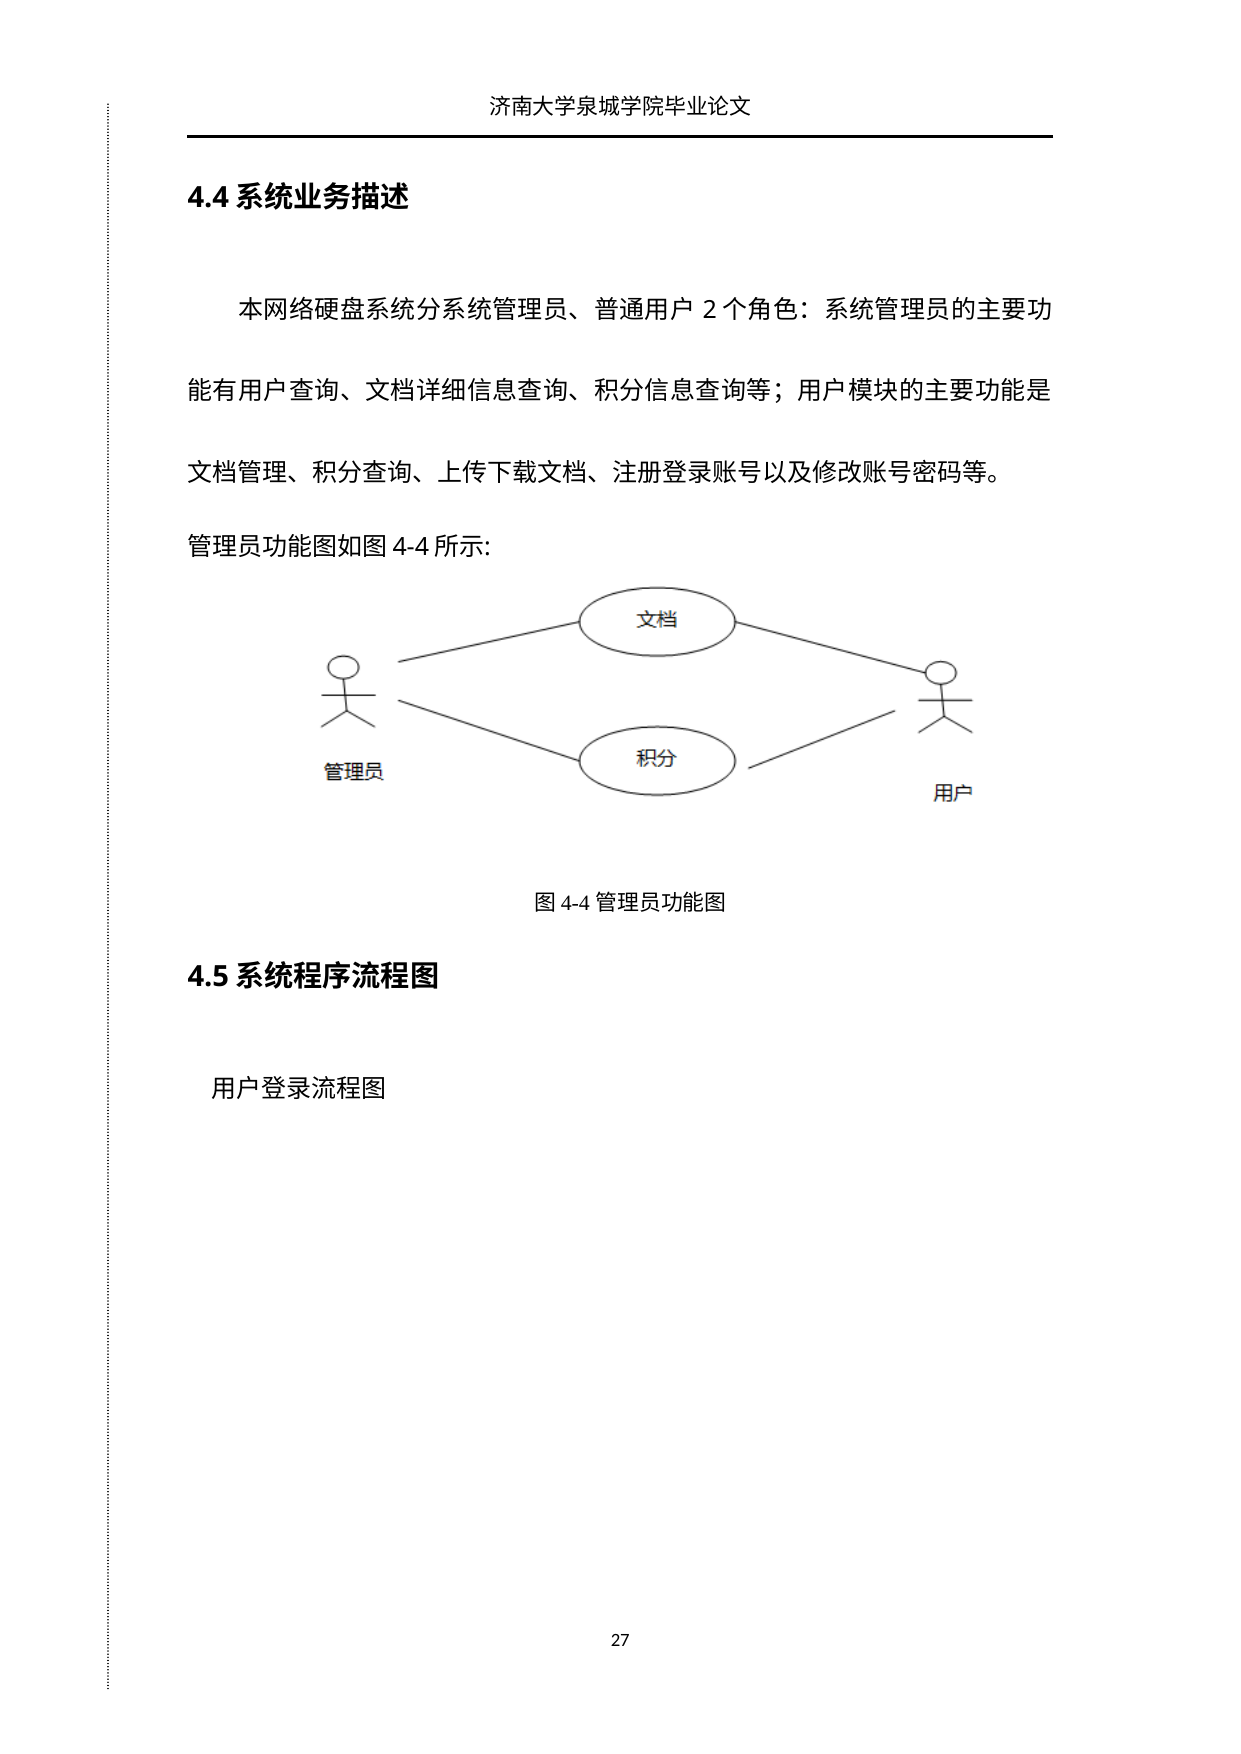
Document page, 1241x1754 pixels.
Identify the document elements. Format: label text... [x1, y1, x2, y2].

text 管理员功能图如图4-4所示: [187, 512, 1053, 577]
text 图4-4 管理员功能图 [187, 884, 1053, 917]
text 本网络硬盘系统分系统管理员、普通用户2个角色：系统管理员的主要功能有用户查询、文档详细信息查询、积分信息查询等；用户模块的主要功能是文档管理、积分查询、上传下载文档、注册登录账号以及修改账号密码等。 [187, 275, 1053, 503]
text 用户登录流程图 [187, 1054, 1053, 1119]
subtitle 4.5系统程序流程图 [187, 941, 1053, 1006]
subtitle 4.4系统业务描述 [187, 162, 1053, 227]
picture [255, 585, 1035, 862]
